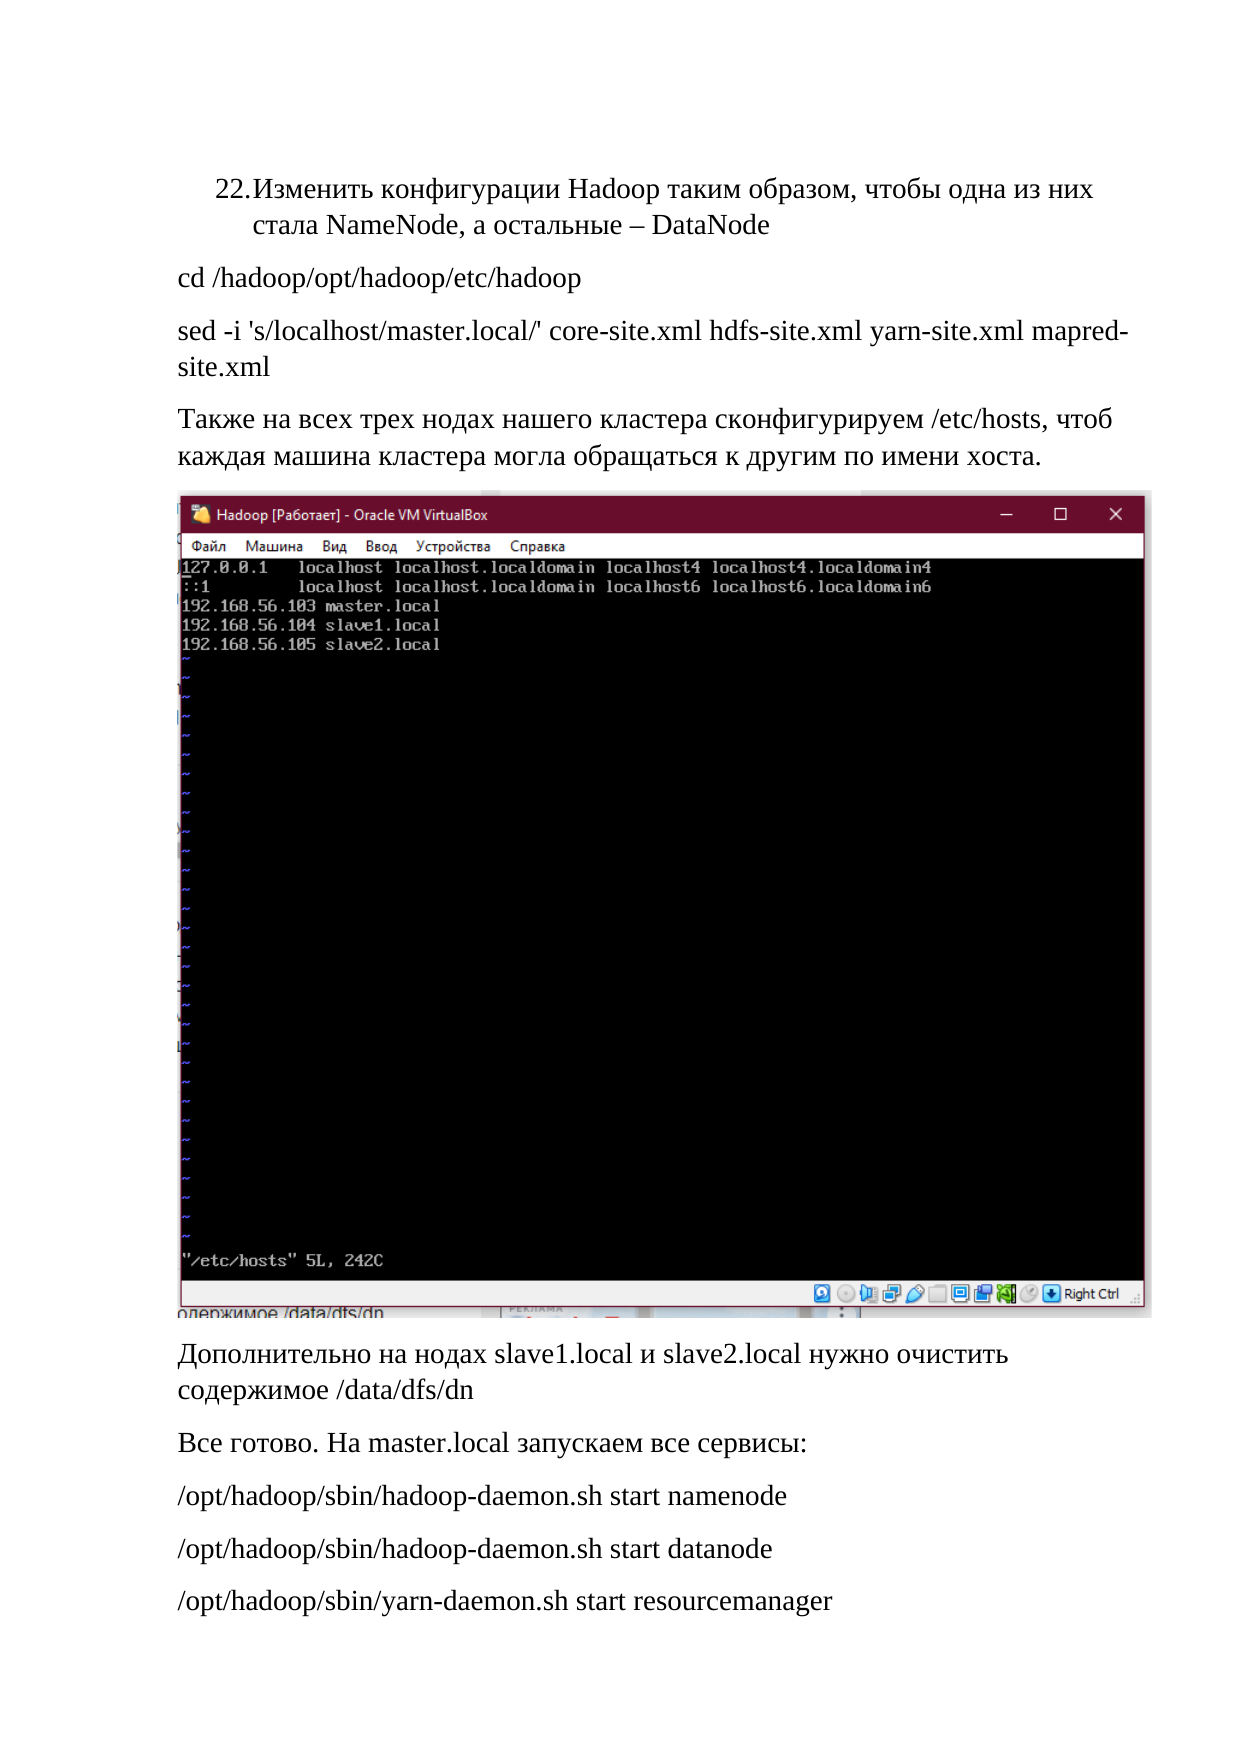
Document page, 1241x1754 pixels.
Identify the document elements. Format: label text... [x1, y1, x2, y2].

text Все готово. На master.local запускаем все сервисы: [177, 1425, 1152, 1459]
text Дополнительно на нодах slave1.local и slave2.local нужно очистить содержимое /data/dfs/dn [177, 1336, 1152, 1406]
text Также на всех трех нодах нашего кластера сконфигурируем /etc/hosts, чтоб каждая машина кластера могла обращаться к другим по имени хоста. [177, 402, 1152, 471]
text sed -i 's/localhost/master.local/' core-site.xml hdfs-site.xml yarn-site.xml mapred-site.xml [177, 313, 1152, 382]
text /opt/hadoop/sbin/hadoop-daemon.sh start namenode [177, 1478, 1152, 1511]
text /opt/hadoop/sbin/yarn-daemon.sh start resourcemanager [177, 1583, 1152, 1617]
text cd /hadoop/opt/hadoop/etc/hadoop [177, 260, 1152, 293]
picture [177, 490, 1152, 1318]
list Изменить конфигурации Hadoop таким образом, чтобы одна из них стала NameNode, а остальные – DataNode [215, 171, 1152, 241]
text /opt/hadoop/sbin/hadoop-daemon.sh start datanode [177, 1531, 1152, 1564]
